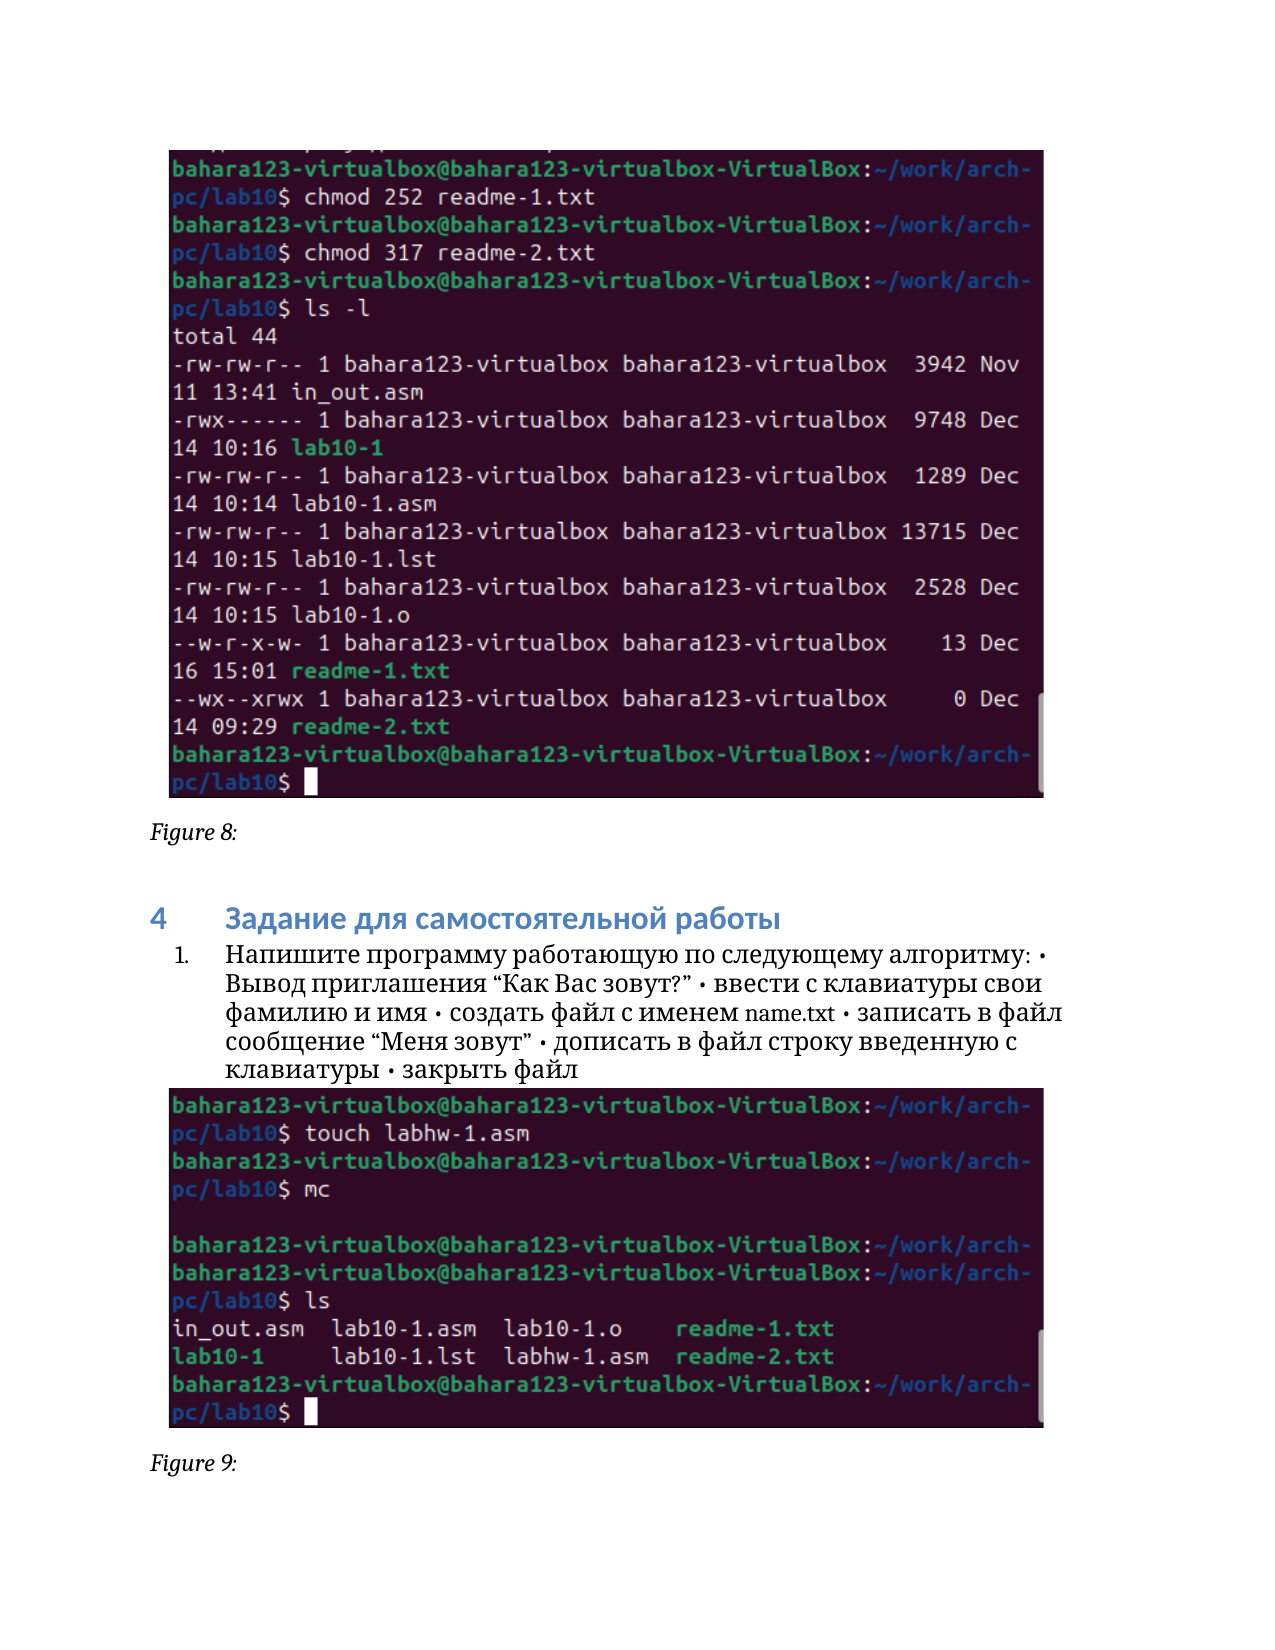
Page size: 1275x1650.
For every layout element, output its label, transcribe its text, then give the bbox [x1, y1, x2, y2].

list Напишите программу работающую по следующему алгоритму: • Вывод приглашения “Как Вас зовут?” • ввести с клавиатуры свои фамилию и имя • создать файл с именем name.txt • записать в файл сообщение “Меня зовут” • дописать в файл строку введенную с клавиатуры • закрыть файл [175, 941, 1125, 1085]
text Figure 8: [150, 818, 1125, 847]
picture [168, 150, 1044, 798]
text Figure 9: [150, 1448, 1125, 1477]
subtitle 4 Задание для самостоятельной работы [150, 897, 1125, 938]
picture [168, 1088, 1044, 1428]
